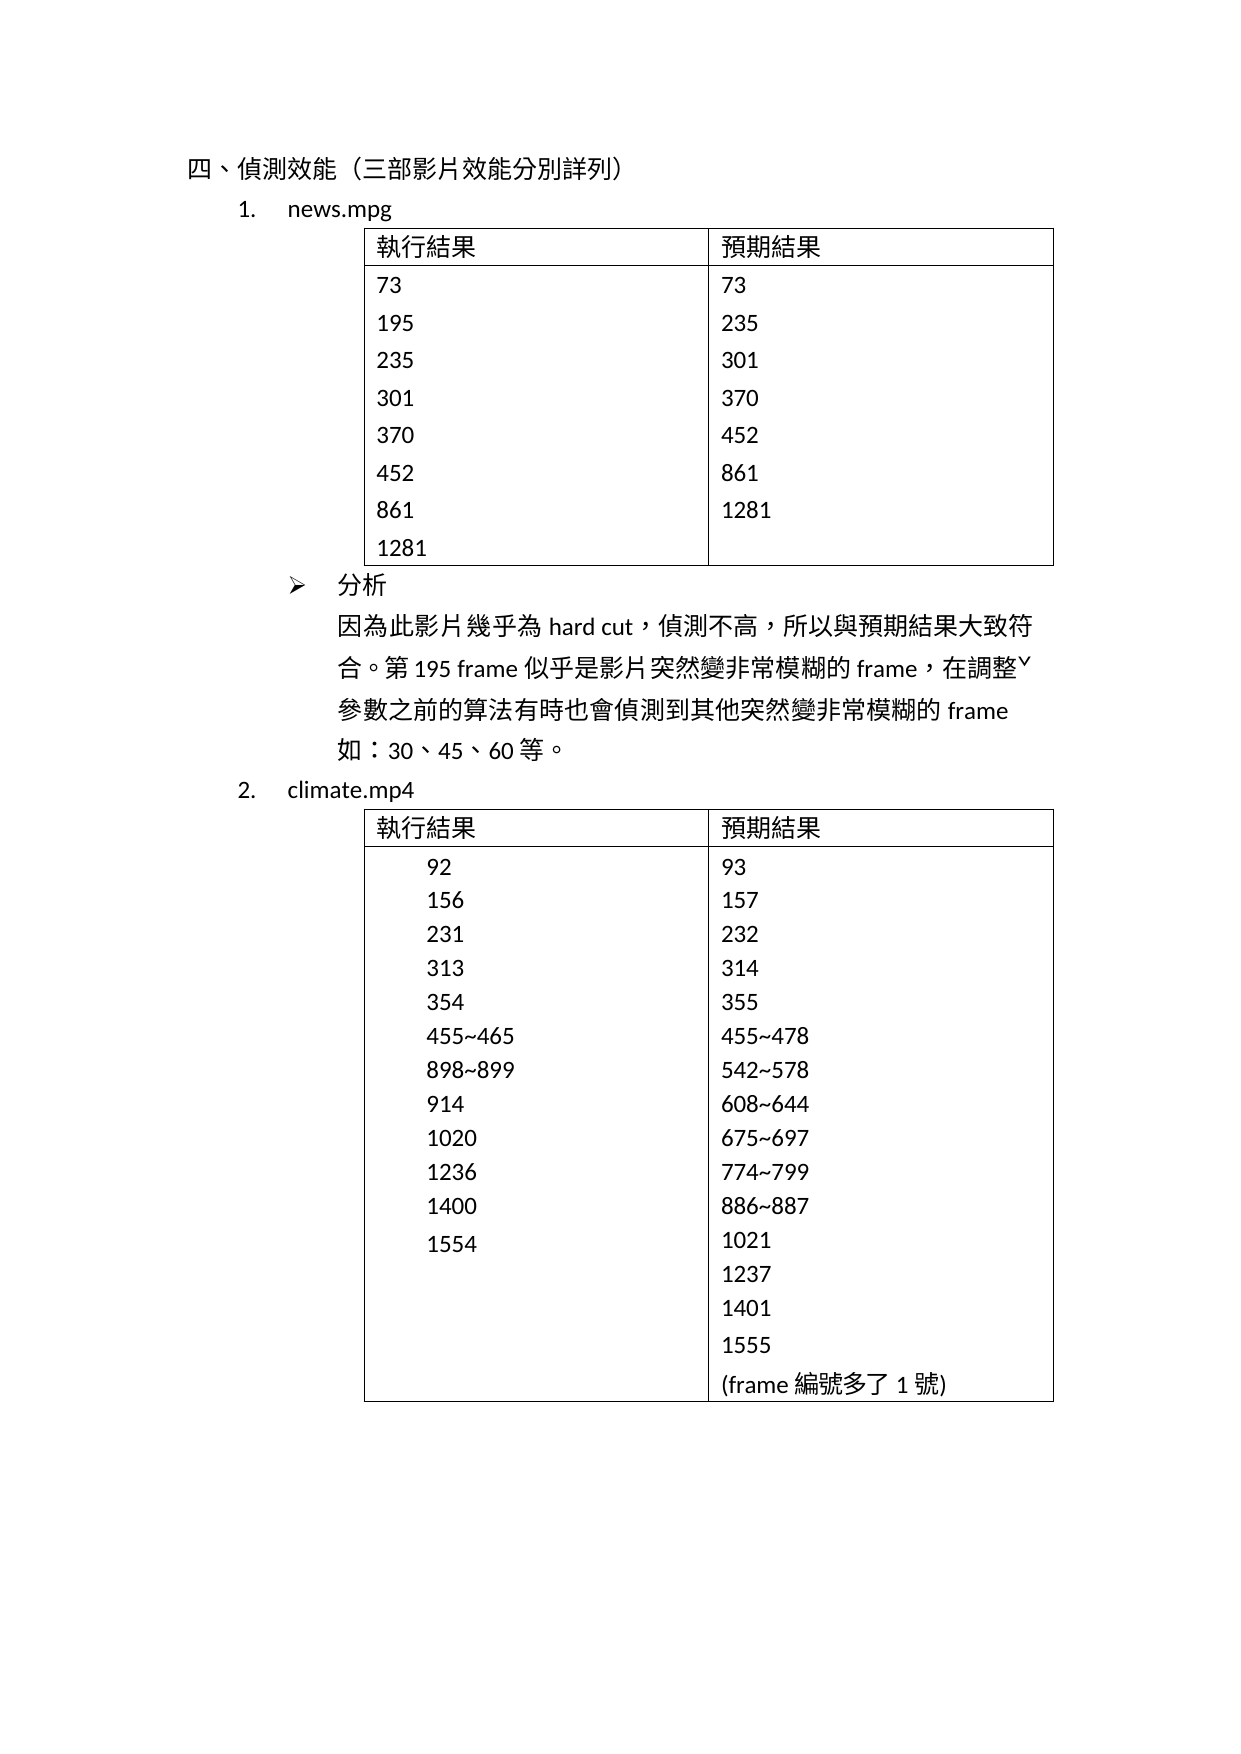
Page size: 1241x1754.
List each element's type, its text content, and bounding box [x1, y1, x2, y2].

table_header 執行結果 [365, 810, 708, 846]
table_cell 73 235 301 370 452 861 1281 [709, 266, 1053, 565]
table_cell 93 157 232 314 355 455~478 542~578 608~644 675~697 774~799 886~887 1021 1237 1401 1555 (frame 編號多了 1 號) [709, 847, 1053, 1401]
table_header 預期結果 [709, 810, 1053, 846]
list news.mpg [237, 193, 1109, 224]
text 因為此影片幾乎為hard cut，偵測不高，所以與預期結果大致符合。第 195 frame 似乎是影片突然變非常模糊的frame，在調整ˇ 參數之前的算法有時也會偵測到其他突然變非常模糊的frame [338, 607, 1046, 727]
list climate.mp4 [237, 774, 1109, 805]
text 四、偵測效能（三部影片效能分別詳列） [187, 149, 1109, 186]
table_cell 73 195 235 301 370 452 861 1281 [365, 266, 708, 565]
list 分析 [287, 567, 1109, 601]
table_cell 92 156 231 313 354 455~465 898~899 914 1020 1236 1400 1554 [365, 847, 708, 1401]
text 如：30、45、60 等。 [338, 733, 1109, 767]
table_header 預期結果 [709, 229, 1053, 265]
table_header 執行結果 [365, 229, 708, 265]
